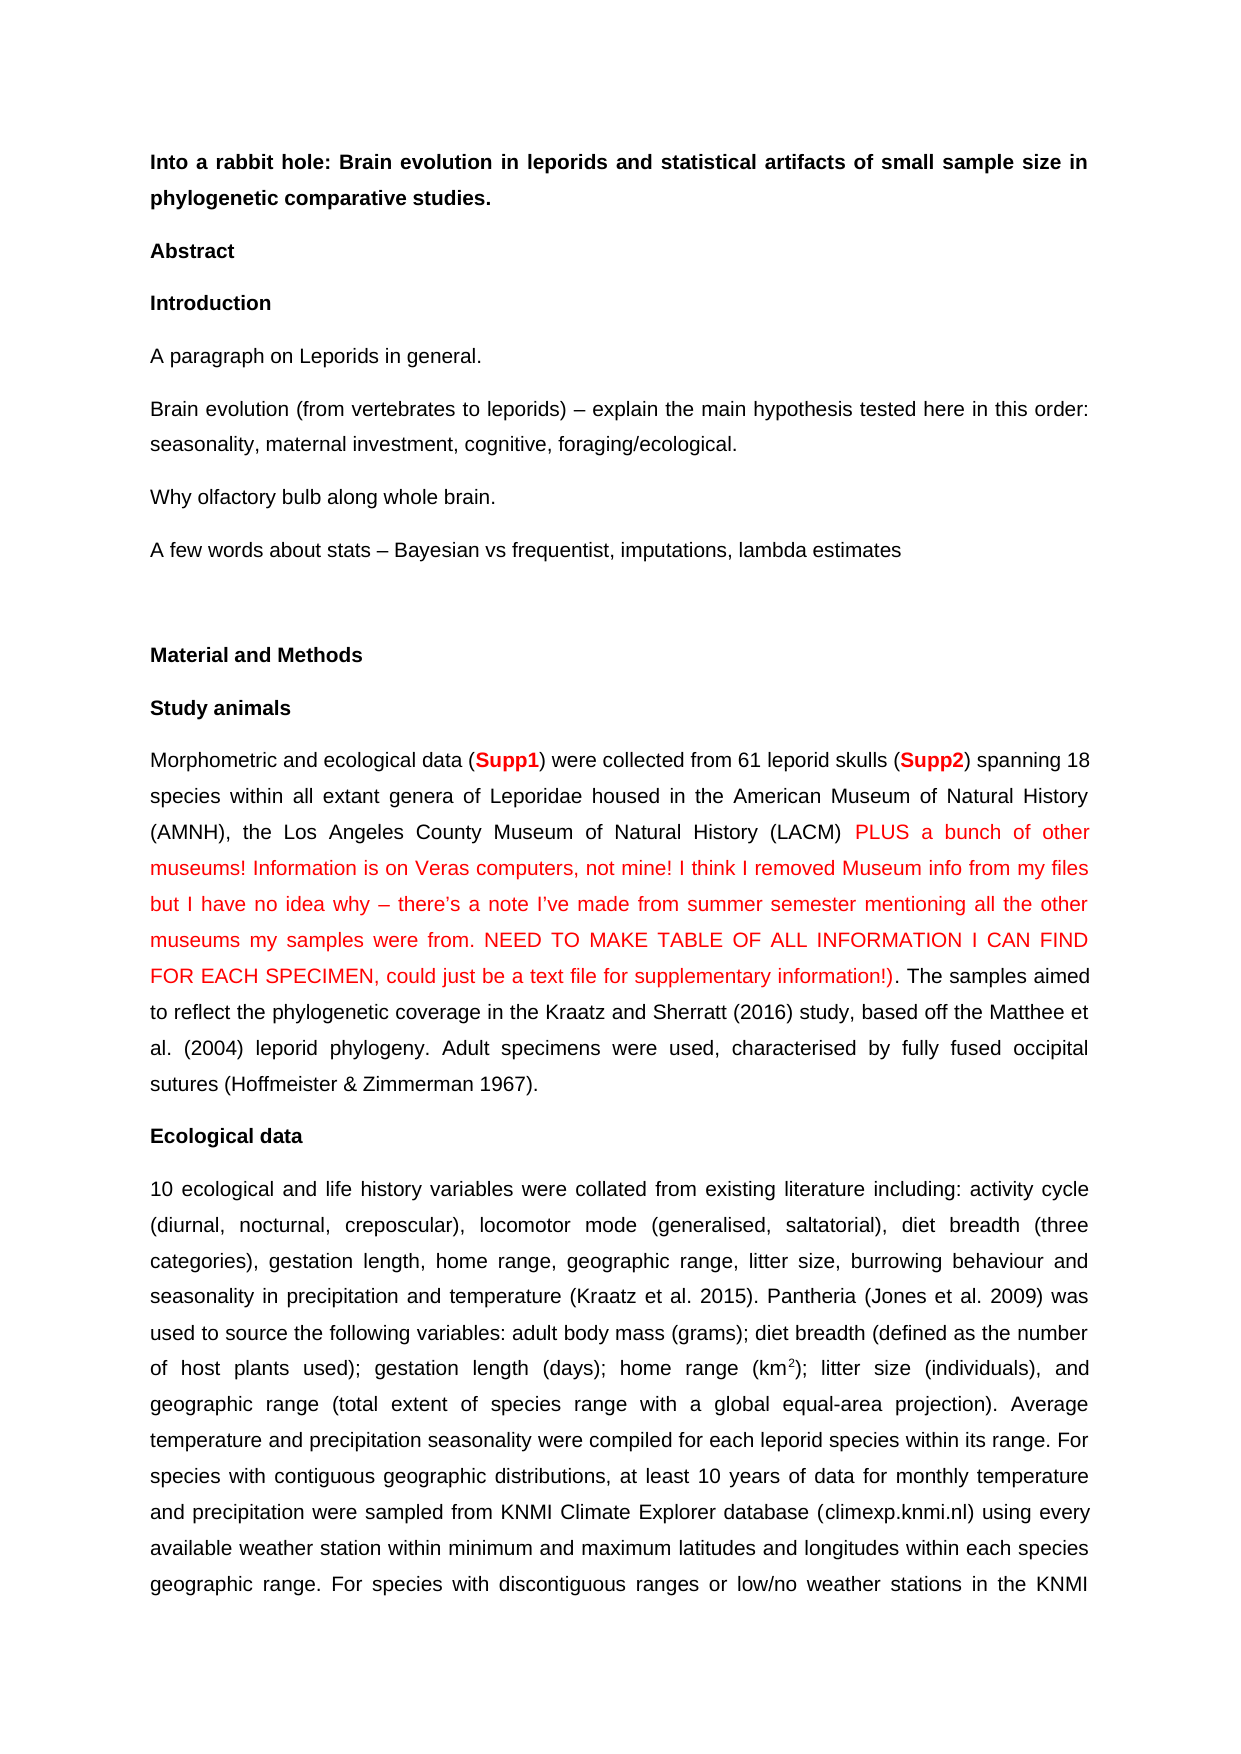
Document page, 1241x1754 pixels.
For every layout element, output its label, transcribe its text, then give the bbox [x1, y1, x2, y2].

text Material and Methods [150, 643, 1090, 667]
text Why olfactory bulb along whole brain. [150, 485, 1090, 509]
text Study animals [150, 695, 1090, 719]
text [150, 1177, 1090, 1596]
text Into a rabbit hole: Brain evolution in leporids and statistical artifacts of small sample size in phylogenetic comparative studies. [150, 150, 1090, 210]
text Ecological data [150, 1124, 1090, 1148]
text Abstract [150, 238, 1090, 262]
text Brain evolution (from vertebrates to leporids) – explain the main hypothesis tested here in this order: seasonality, maternal investment, cognitive, foraging/ecological. [150, 396, 1090, 456]
text Morphometric and ecological data (Supp1) were collected from 61 leporid skulls (Supp2) spanning 18 species within all extant genera of Leporidae housed in the American Museum of Natural History (AMNH), the Los Angeles County Museum of Natural History (LACM) PLUS a bunch of other museums! Information is on Veras computers, not mine! I think I removed Museum info from my files but I have no idea why – there’s a note I’ve made from summer semester mentioning all the other museums my samples were from. NEED TO MAKE TABLE OF ALL INFORMATION I CAN FIND FOR EACH SPECIMEN, could just be a text file for supplementary information!). The samples aimed to reflect the phylogenetic coverage in the Kraatz and Sherratt (2016) study, based off the Matthee et al. (2004) leporid phylogeny. Adult specimens were used, characterised by fully fused occipital sutures (Hoffmeister & Zimmerman 1967). [150, 748, 1090, 1095]
text A paragraph on Leporids in general. [150, 344, 1090, 368]
text Introduction [150, 291, 1090, 315]
text A few words about stats – Bayesian vs frequentist, imputations, lambda estimates [150, 537, 1090, 561]
